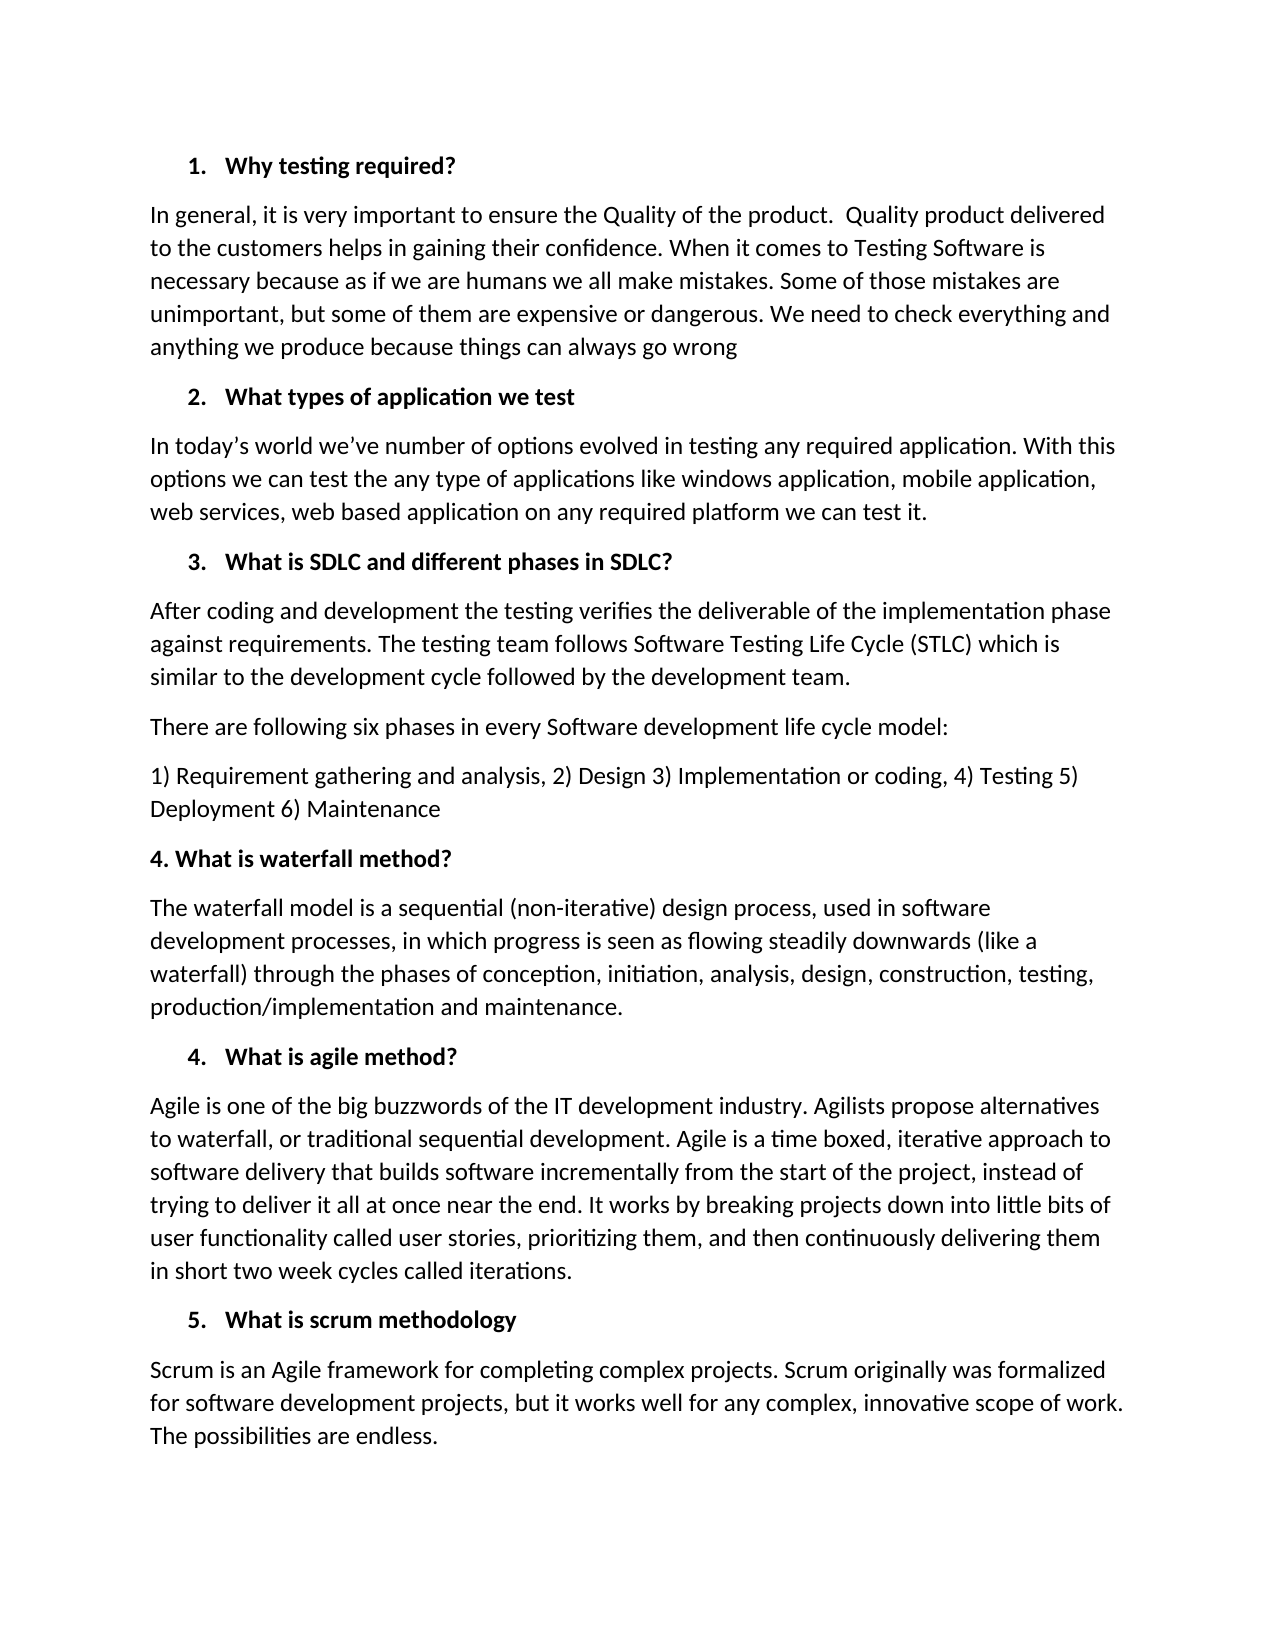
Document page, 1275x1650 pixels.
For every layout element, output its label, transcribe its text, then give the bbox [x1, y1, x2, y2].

list What is SDLC and different phases in SDLC? [187, 546, 1125, 576]
list Why testing required? [187, 150, 1125, 181]
text 1) Requirement gathering and analysis, 2) Design 3) Implementation or coding, 4) Testing 5) Deployment 6) Maintenance [150, 760, 1125, 824]
text In general, it is very important to ensure the Quality of the product. Quality product delivered to the customers helps in gaining their confidence. When it comes to Testing Software is necessary because as if we are humans we all make mistakes. Some of those mistakes are unimportant, but some of them are expensive or dangerous. We need to check everything and anything we produce because things can always go wrong [150, 199, 1125, 362]
text After coding and development the testing verifies the deliverable of the implementation phase against requirements. The testing team follows Software Testing Life Cycle (STLC) which is similar to the development cycle followed by the development team. [150, 595, 1125, 692]
list What types of application we test [187, 381, 1125, 411]
text Agile is one of the big buzzwords of the IT development industry. Agilists propose alternatives to waterfall, or traditional sequential development. Agile is a time boxed, iterative approach to software delivery that builds software incrementally from the start of the project, instead of trying to deliver it all at once near the end. It works by breaking projects down into little bits of user functionality called user stories, prioritizing them, and then continuously delivering them in short two week cycles called iterations. [150, 1090, 1125, 1286]
text Scrum is an Agile framework for completing complex projects. Scrum originally was formalized for software development projects, but it works well for any complex, innovative scope of work. The possibilities are endless. [150, 1354, 1125, 1451]
text There are following six phases in every Software development life cycle model: [150, 711, 1125, 741]
text 4. What is waterfall method? [150, 843, 1125, 873]
list What is agile method? [187, 1041, 1125, 1071]
text The waterfall model is a sequential (non-iterative) design process, used in software development processes, in which progress is seen as flowing steadily downwards (like a waterfall) through the phases of conception, initiation, analysis, design, construction, testing, production/implementation and maintenance. [150, 892, 1125, 1022]
text In today’s world we’ve number of options evolved in testing any required application. With this options we can test the any type of applications like windows application, mobile application, web services, web based application on any required platform we can test it. [150, 430, 1125, 527]
list What is scrum methodology [187, 1304, 1125, 1335]
